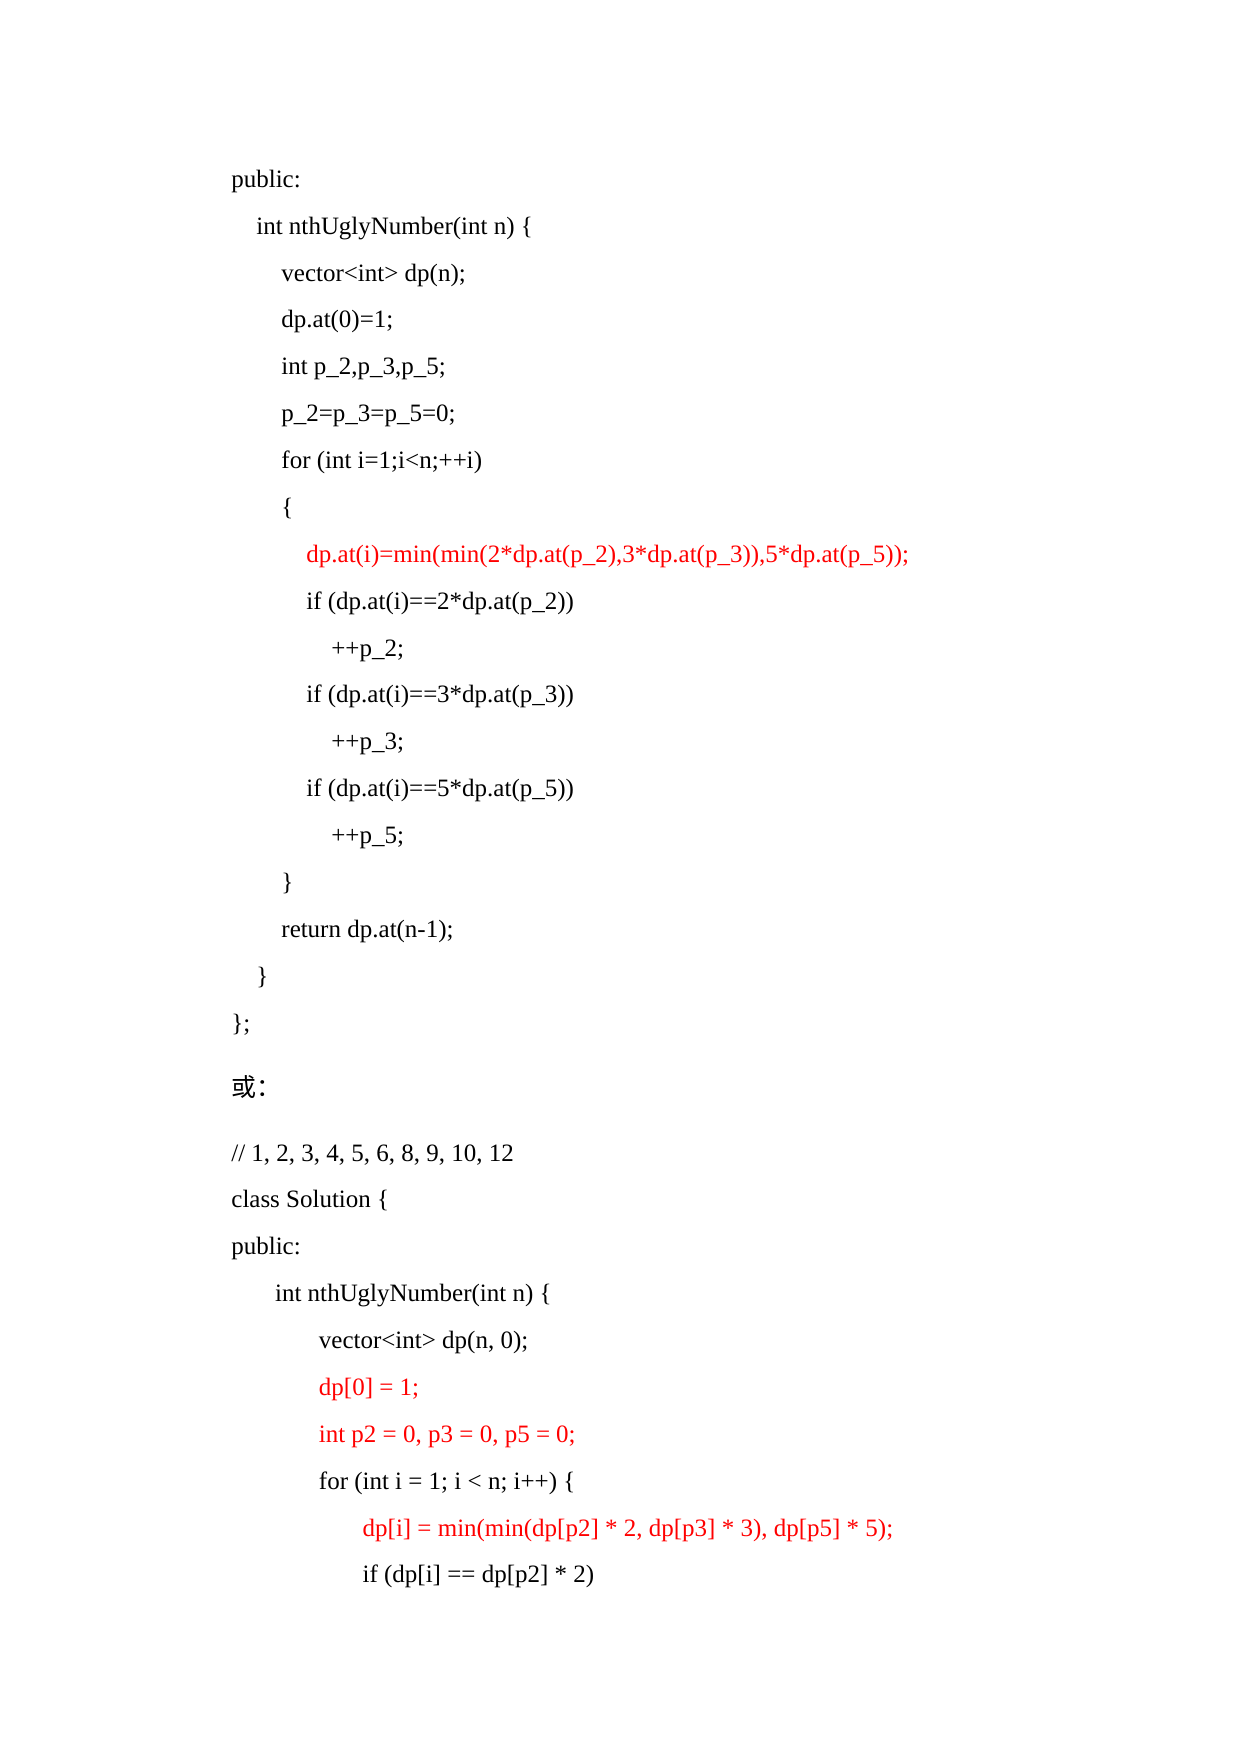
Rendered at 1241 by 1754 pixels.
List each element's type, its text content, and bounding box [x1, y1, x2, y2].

text p_2=p_3=p_5=0; [187, 396, 1053, 429]
text public: [187, 1229, 1053, 1262]
text int p_2,p_3,p_5; [187, 349, 1053, 382]
text vector<int> dp(n, 0); [187, 1323, 1053, 1356]
text // 1, 2, 3, 4, 5, 6, 8, 9, 10, 12 [187, 1136, 1053, 1168]
text } [187, 865, 1053, 898]
text { [187, 490, 1053, 523]
text dp[i] = min(min(dp[p2] * 2, dp[p3] * 3), dp[p5] * 5); [187, 1511, 1053, 1543]
text if (dp.at(i)==5*dp.at(p_5)) [187, 771, 1053, 804]
text if (dp.at(i)==2*dp.at(p_2)) [187, 584, 1053, 616]
text class Solution { [187, 1183, 1053, 1215]
text 或： [187, 1053, 1053, 1118]
text if (dp[i] == dp[p2] * 2) [187, 1558, 1053, 1590]
text ++p_2; [187, 631, 1053, 663]
text }; [187, 1006, 1053, 1038]
text public: [187, 162, 1053, 194]
text int nthUglyNumber(int n) { [187, 1276, 1053, 1309]
text vector<int> dp(n); [187, 256, 1053, 288]
text for (int i=1;i<n;++i) [187, 443, 1053, 476]
text dp.at(i)=min(min(2*dp.at(p_2),3*dp.at(p_3)),5*dp.at(p_5)); [187, 537, 1053, 569]
text int nthUglyNumber(int n) { [187, 209, 1053, 241]
text if (dp.at(i)==3*dp.at(p_3)) [187, 678, 1053, 710]
text return dp.at(n-1); [187, 912, 1053, 944]
text ++p_3; [187, 724, 1053, 757]
text for (int i = 1; i < n; i++) { [187, 1464, 1053, 1496]
text int p2 = 0, p3 = 0, p5 = 0; [187, 1417, 1053, 1449]
text dp[0] = 1; [187, 1370, 1053, 1403]
text dp.at(0)=1; [187, 303, 1053, 335]
text ++p_5; [187, 818, 1053, 851]
text } [187, 959, 1053, 991]
